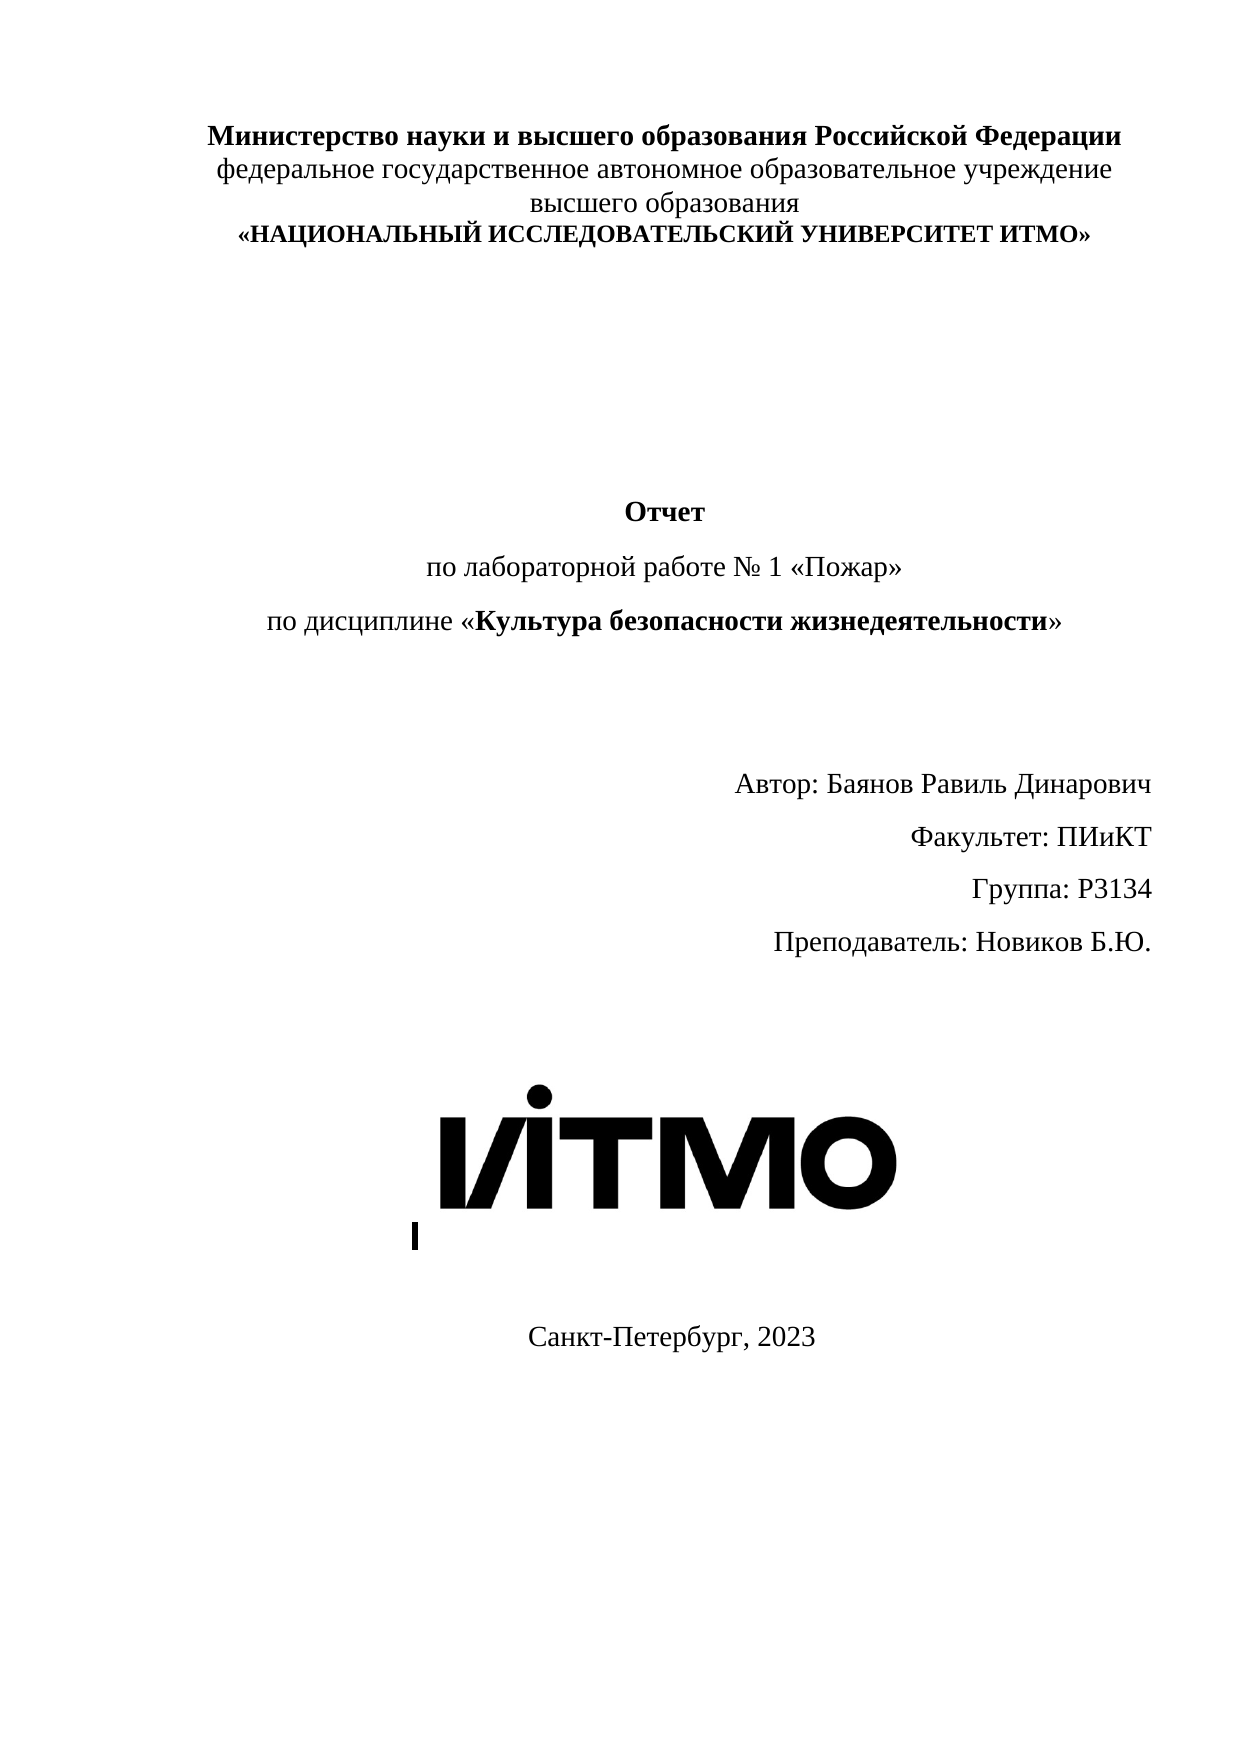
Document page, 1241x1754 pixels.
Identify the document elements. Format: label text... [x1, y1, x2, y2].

text высшего образования [177, 185, 1152, 219]
text федеральное государственное автономное образовательное учреждение [177, 152, 1152, 185]
text «НАЦИОНАЛЬНЫЙ ИССЛЕДОВАТЕЛЬСКИЙ УНИВЕРСИТЕТ ИТМО» [177, 219, 1152, 247]
text Группа: P3134 [177, 872, 1152, 905]
text Факультет: ПИиКТ [177, 819, 1152, 852]
text Преподаватель: Новиков Б.Ю. [177, 924, 1152, 958]
picture [418, 1048, 918, 1245]
text Санкт-Петербург, 2023 [177, 1319, 1152, 1353]
text по лабораторной работе № 1 «Пожар» [177, 549, 1152, 582]
text по дисциплине «Культура безопасности жизнедеятельности» [177, 603, 1152, 637]
text Автор: Баянов Равиль Динарович [177, 766, 1152, 800]
text Отчет [177, 494, 1152, 528]
text Министерство науки и высшего образования Российской Федерации [177, 118, 1152, 152]
